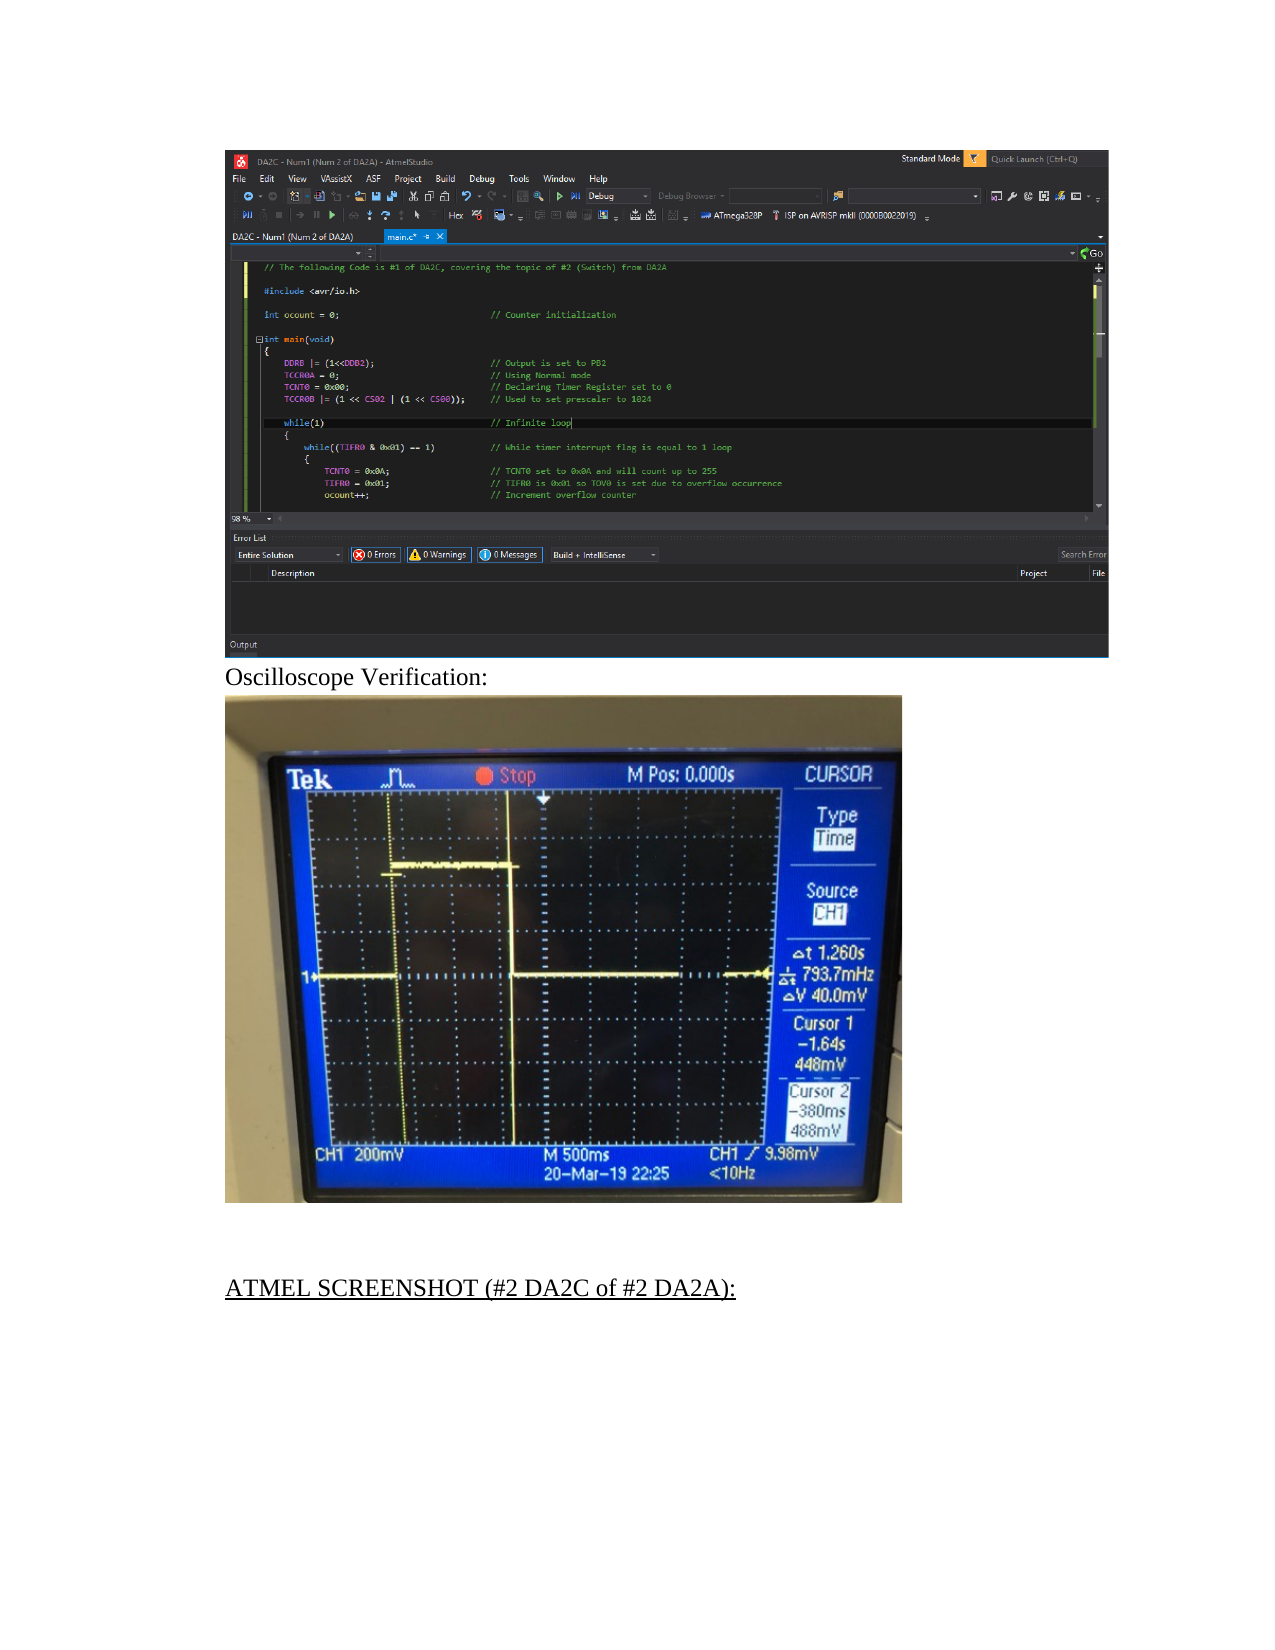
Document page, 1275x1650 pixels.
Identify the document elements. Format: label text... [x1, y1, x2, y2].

list ATMEL SCREENSHOT (#2 DA2C of #2 DA2A): [225, 1273, 1125, 1302]
list Oscilloscope Verification: [225, 662, 1125, 691]
picture [225, 695, 903, 1203]
picture [225, 150, 1109, 658]
